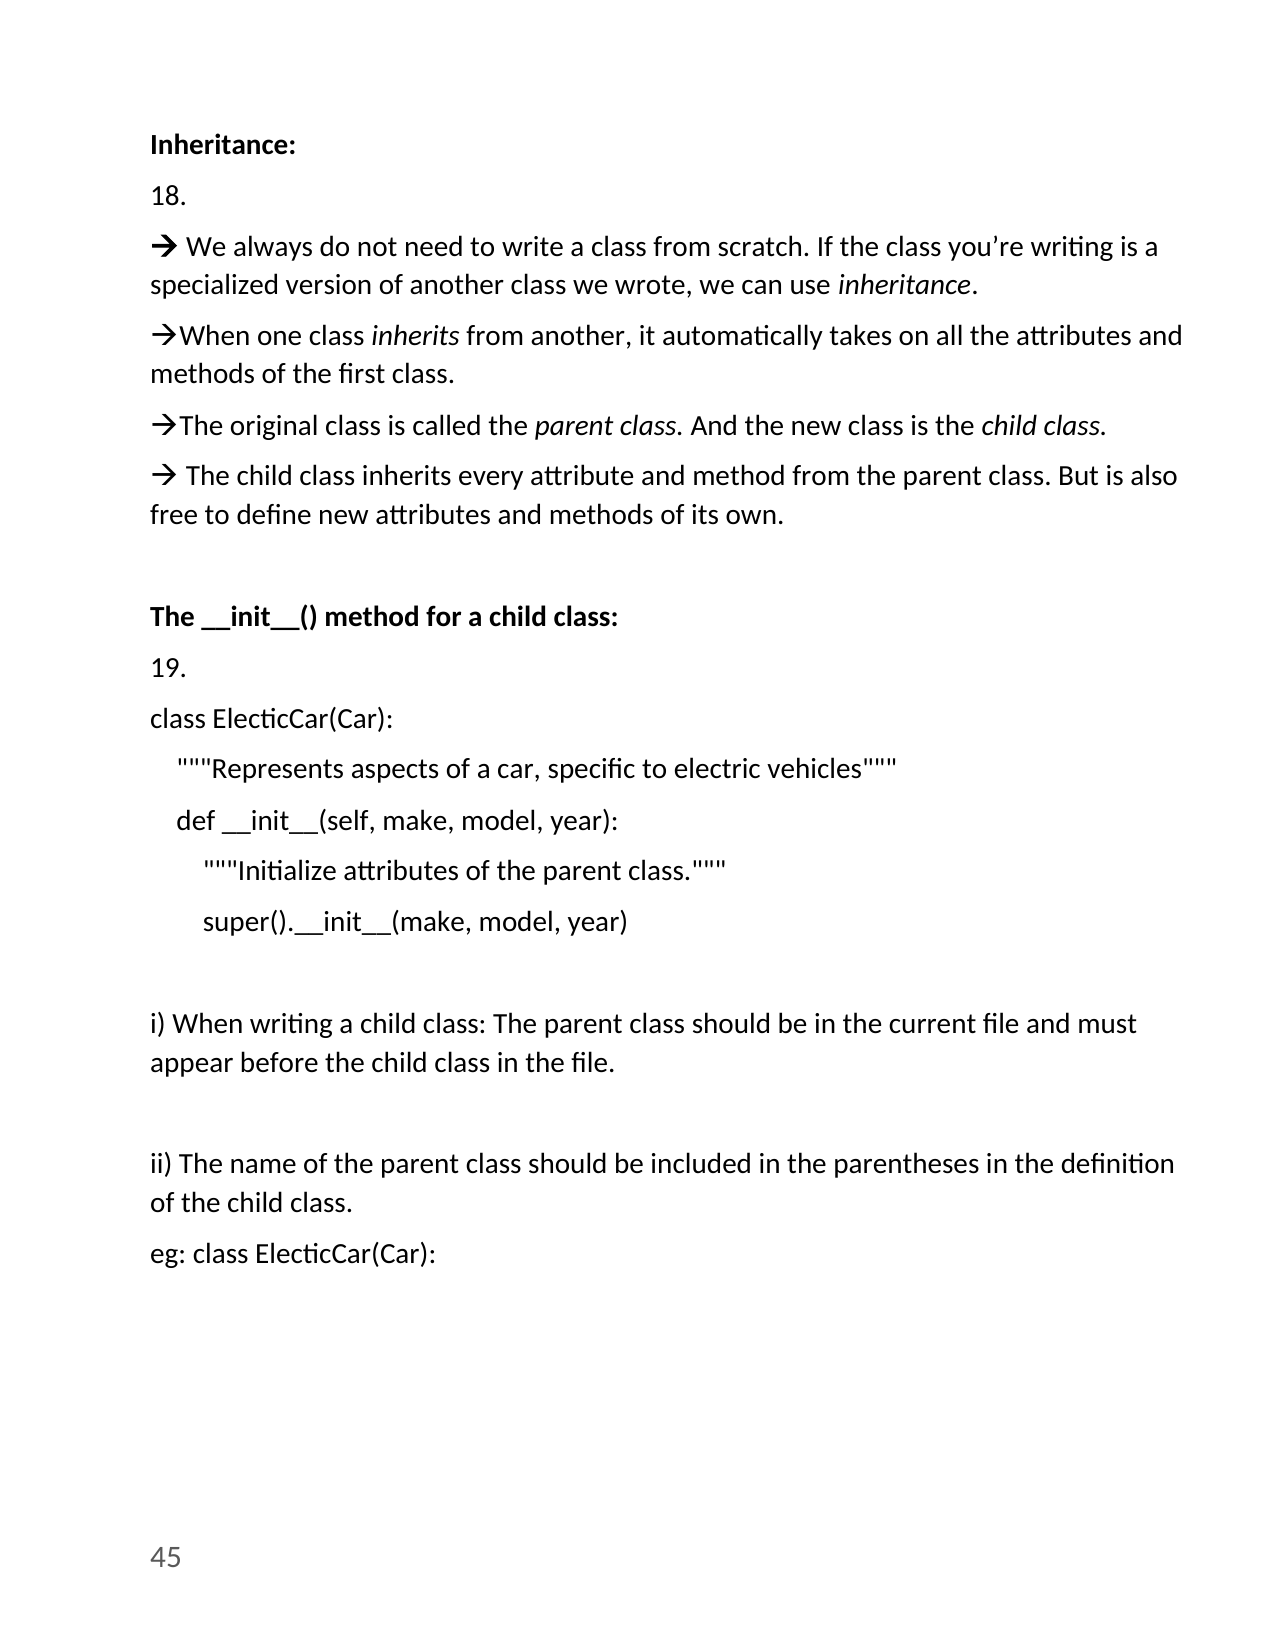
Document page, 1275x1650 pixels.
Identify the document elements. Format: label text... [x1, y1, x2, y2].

text i) When writing a child class: The parent class should be in the current file and must appear before the child class in the file. [150, 1005, 1198, 1079]
text """Initialize attributes of the parent class.""" [150, 852, 1198, 888]
text When one class inherits from another, it automatically takes on all the attributes and methods of the first class. [150, 317, 1198, 391]
text super().__init__(make, model, year) [150, 903, 1198, 939]
text The __init__() method for a child class: [150, 598, 1198, 633]
text class ElecticCar(Car): [150, 700, 1198, 735]
text Inheritance: [150, 126, 1198, 162]
text We always do not need to write a class from scratch. If the class you’re writing is a specialized version of another class we wrote, we can use inheritance. [150, 228, 1198, 302]
text 19. [150, 649, 1198, 684]
text ii) The name of the parent class should be included in the parentheses in the definition of the child class. [150, 1146, 1198, 1220]
text 18. [150, 177, 1198, 212]
text def __init__(self, make, model, year): [150, 802, 1198, 837]
text """Represents aspects of a car, specific to electric vehicles""" [150, 751, 1198, 786]
text eg: class ElecticCar(Car): [150, 1235, 1198, 1271]
text The child class inherits every attribute and method from the parent class. But is also free to define new attributes and methods of its own. [150, 457, 1198, 532]
text The original class is called the parent class. And the new class is the child class. [150, 407, 1198, 442]
